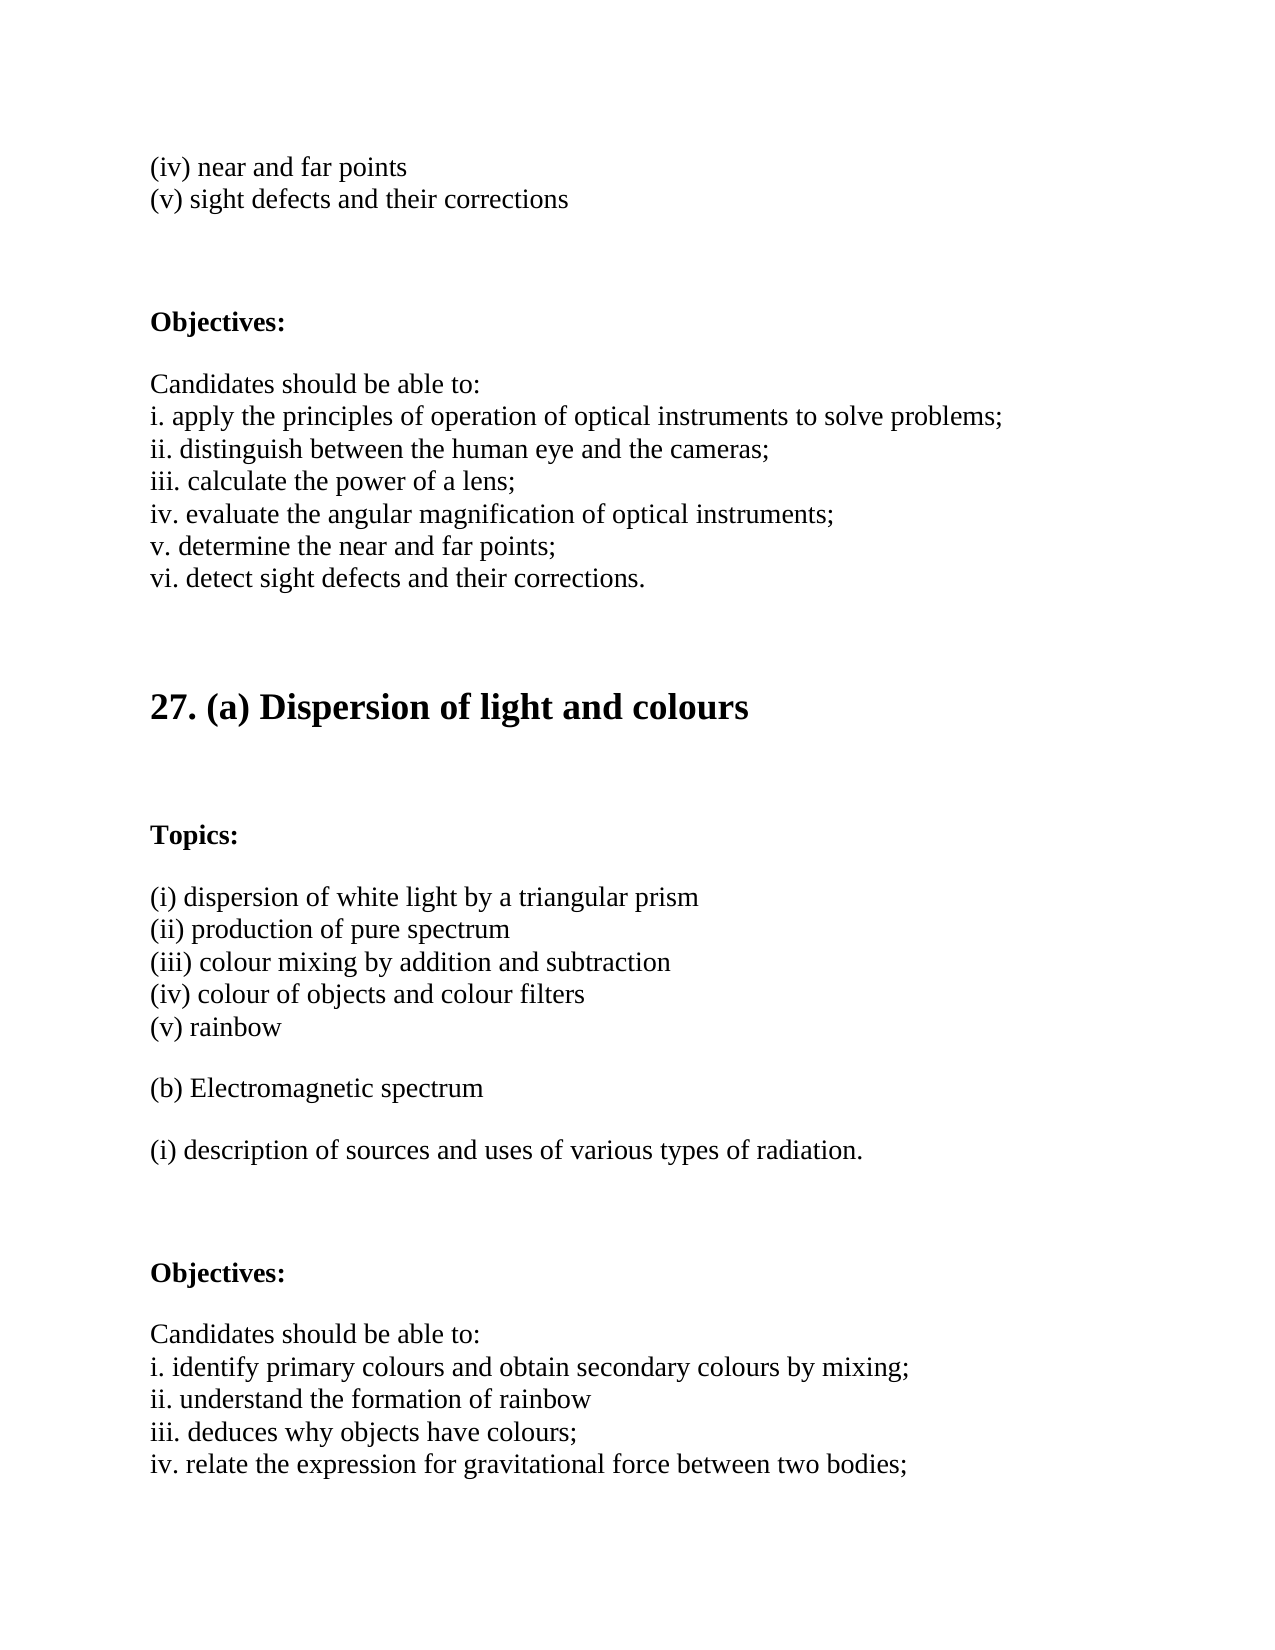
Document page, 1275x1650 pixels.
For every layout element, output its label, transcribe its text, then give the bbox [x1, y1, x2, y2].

text Objectives: [150, 1256, 1125, 1288]
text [150, 150, 1125, 215]
text (b) Electromagnetic spectrum [150, 1071, 1125, 1103]
text Topics: [150, 818, 1125, 851]
text (i) dispersion of white light by a triangular prism (ii) production of pure spectrum (iii) colour mixing by addition and subtraction (iv) colour of objects and colour filters (v) rainbow [150, 880, 1125, 1042]
text Candidates should be able to: i. apply the principles of operation of optical instruments to solve problems; ii. distinguish between the human eye and the cameras; iii. calculate the power of a lens; iv. evaluate the angular magnification of optical instruments; v. determine the near and far points; vi. detect sight defects and their corrections. [150, 367, 1125, 594]
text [150, 1317, 1125, 1479]
text Objectives: [150, 306, 1125, 338]
text 27. (a) Dispersion of light and colours [150, 684, 1125, 728]
text (i) description of sources and uses of various types of radiation. [150, 1133, 1125, 1165]
